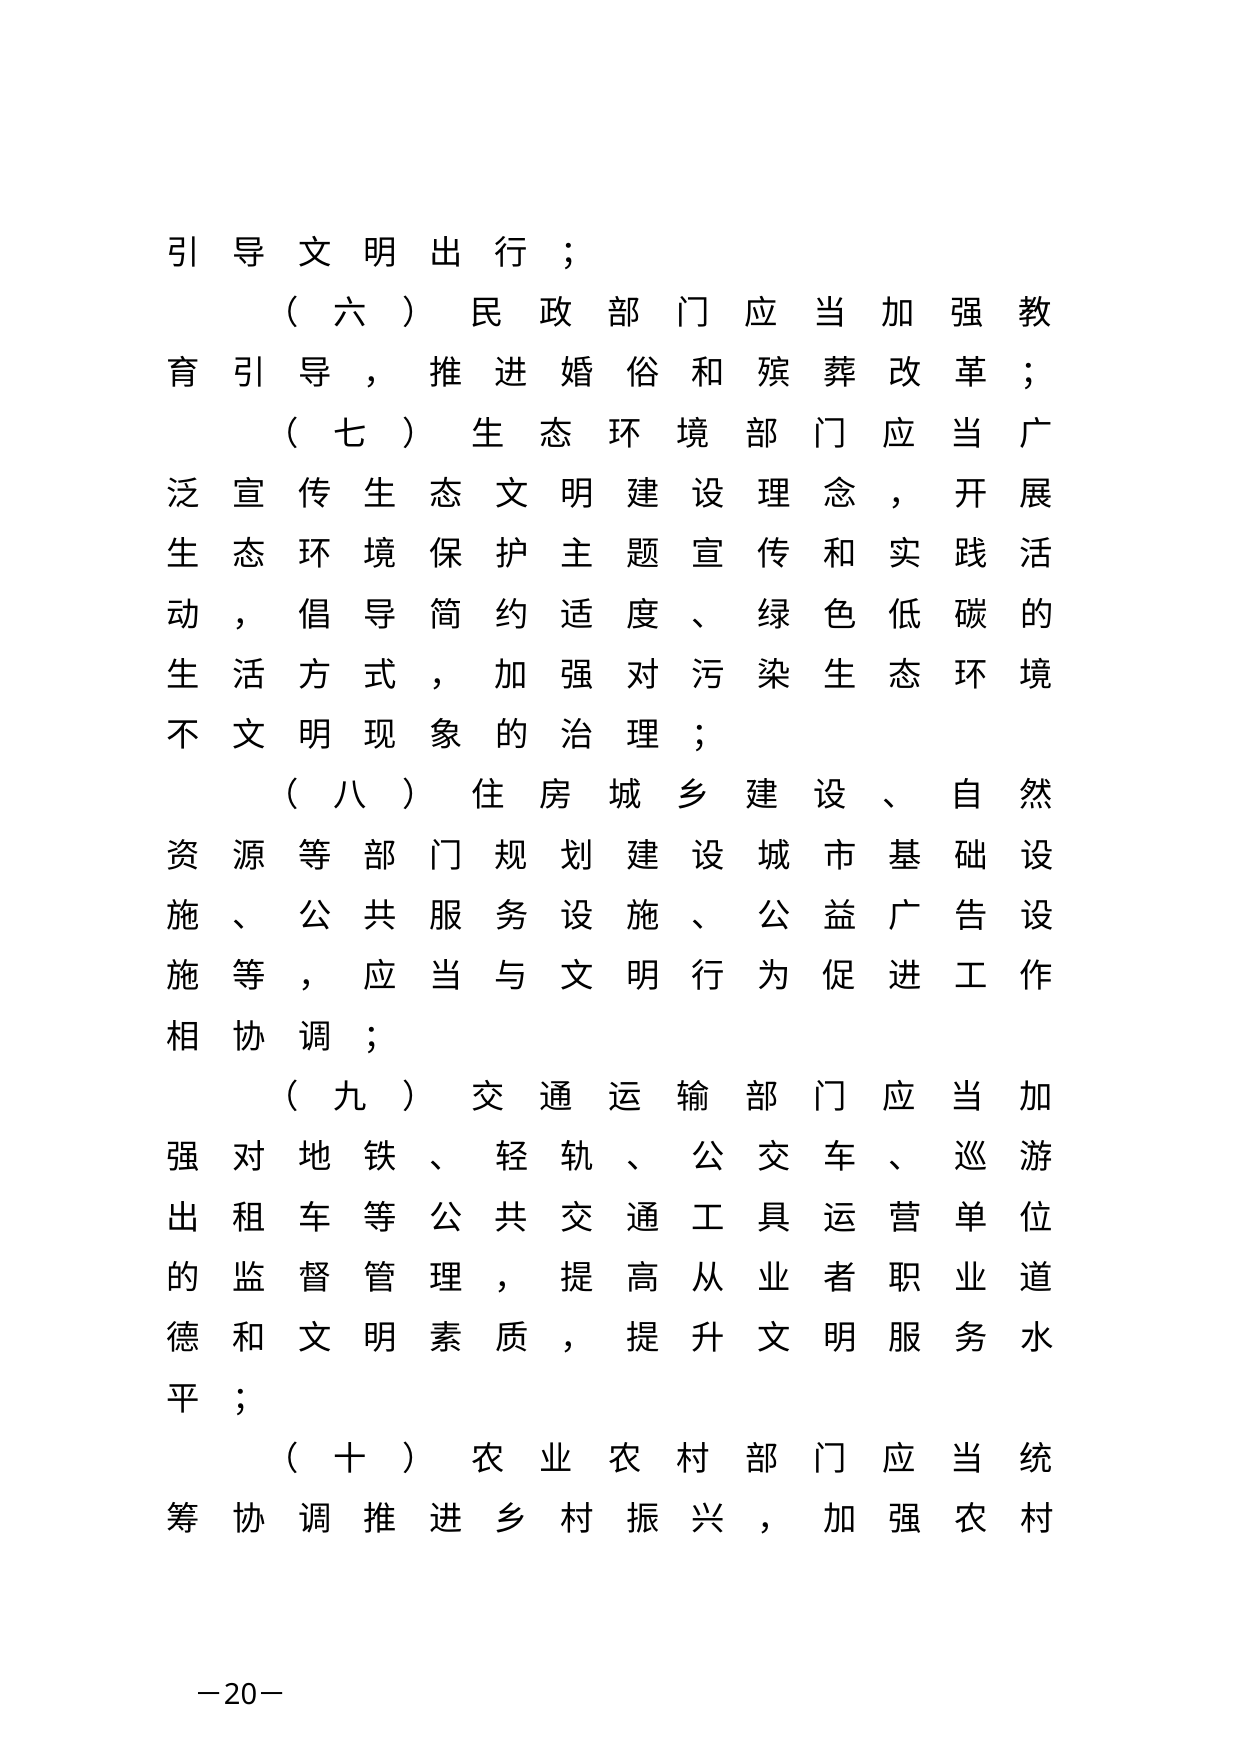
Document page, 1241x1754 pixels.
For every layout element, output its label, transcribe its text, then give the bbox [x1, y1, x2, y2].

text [167, 219, 1085, 280]
text （七）生态环境部门应当广泛宣传生态文明建设理念，开展生态环境保护主题宣传和实践活动，倡导简约适度、绿色低碳的生活方式，加强对污染生态环境不文明现象的治理； [167, 400, 1085, 762]
text （六）民政部门应当加强教育引导，推进婚俗和殡葬改革； [167, 280, 1085, 400]
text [167, 1426, 1085, 1546]
text （九）交通运输部门应当加强对地铁、轻轨、公交车、巡游出租车等公共交通工具运营单位的监督管理，提高从业者职业道德和文明素质，提升文明服务水平； [167, 1064, 1085, 1426]
text （八）住房城乡建设、自然资源等部门规划建设城市基础设施、公共服务设施、公益广告设施等，应当与文明行为促进工作相协调； [167, 762, 1085, 1064]
